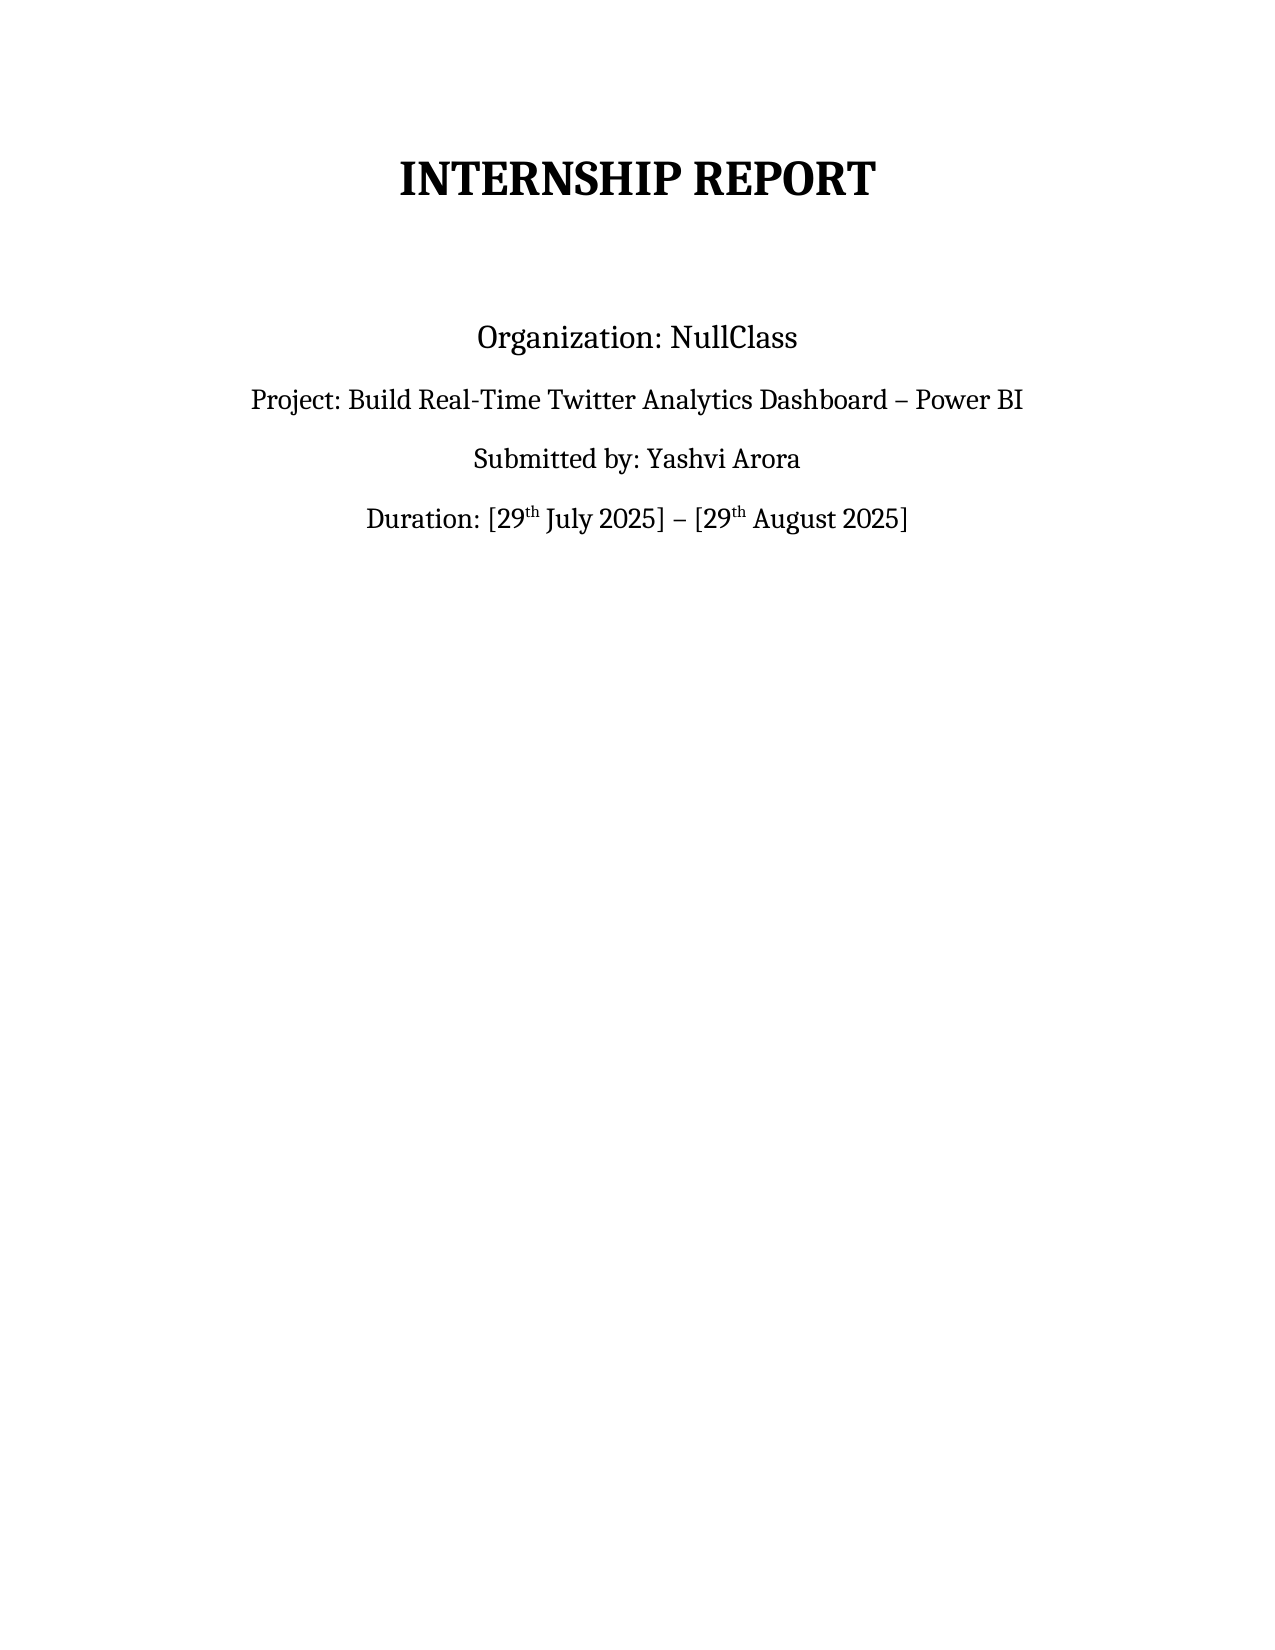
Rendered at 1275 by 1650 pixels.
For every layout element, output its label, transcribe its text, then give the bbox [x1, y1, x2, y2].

text Project: Build Real-Time Twitter Analytics Dashboard – Power BI [187, 383, 1087, 417]
text Submitted by: Yashvi Arora [187, 442, 1087, 476]
text INTERNSHIP REPORT [187, 150, 1087, 207]
text Organization: NullClass [187, 318, 1087, 356]
text Duration: [29th July 2025] – [29th August 2025] [187, 502, 1087, 535]
